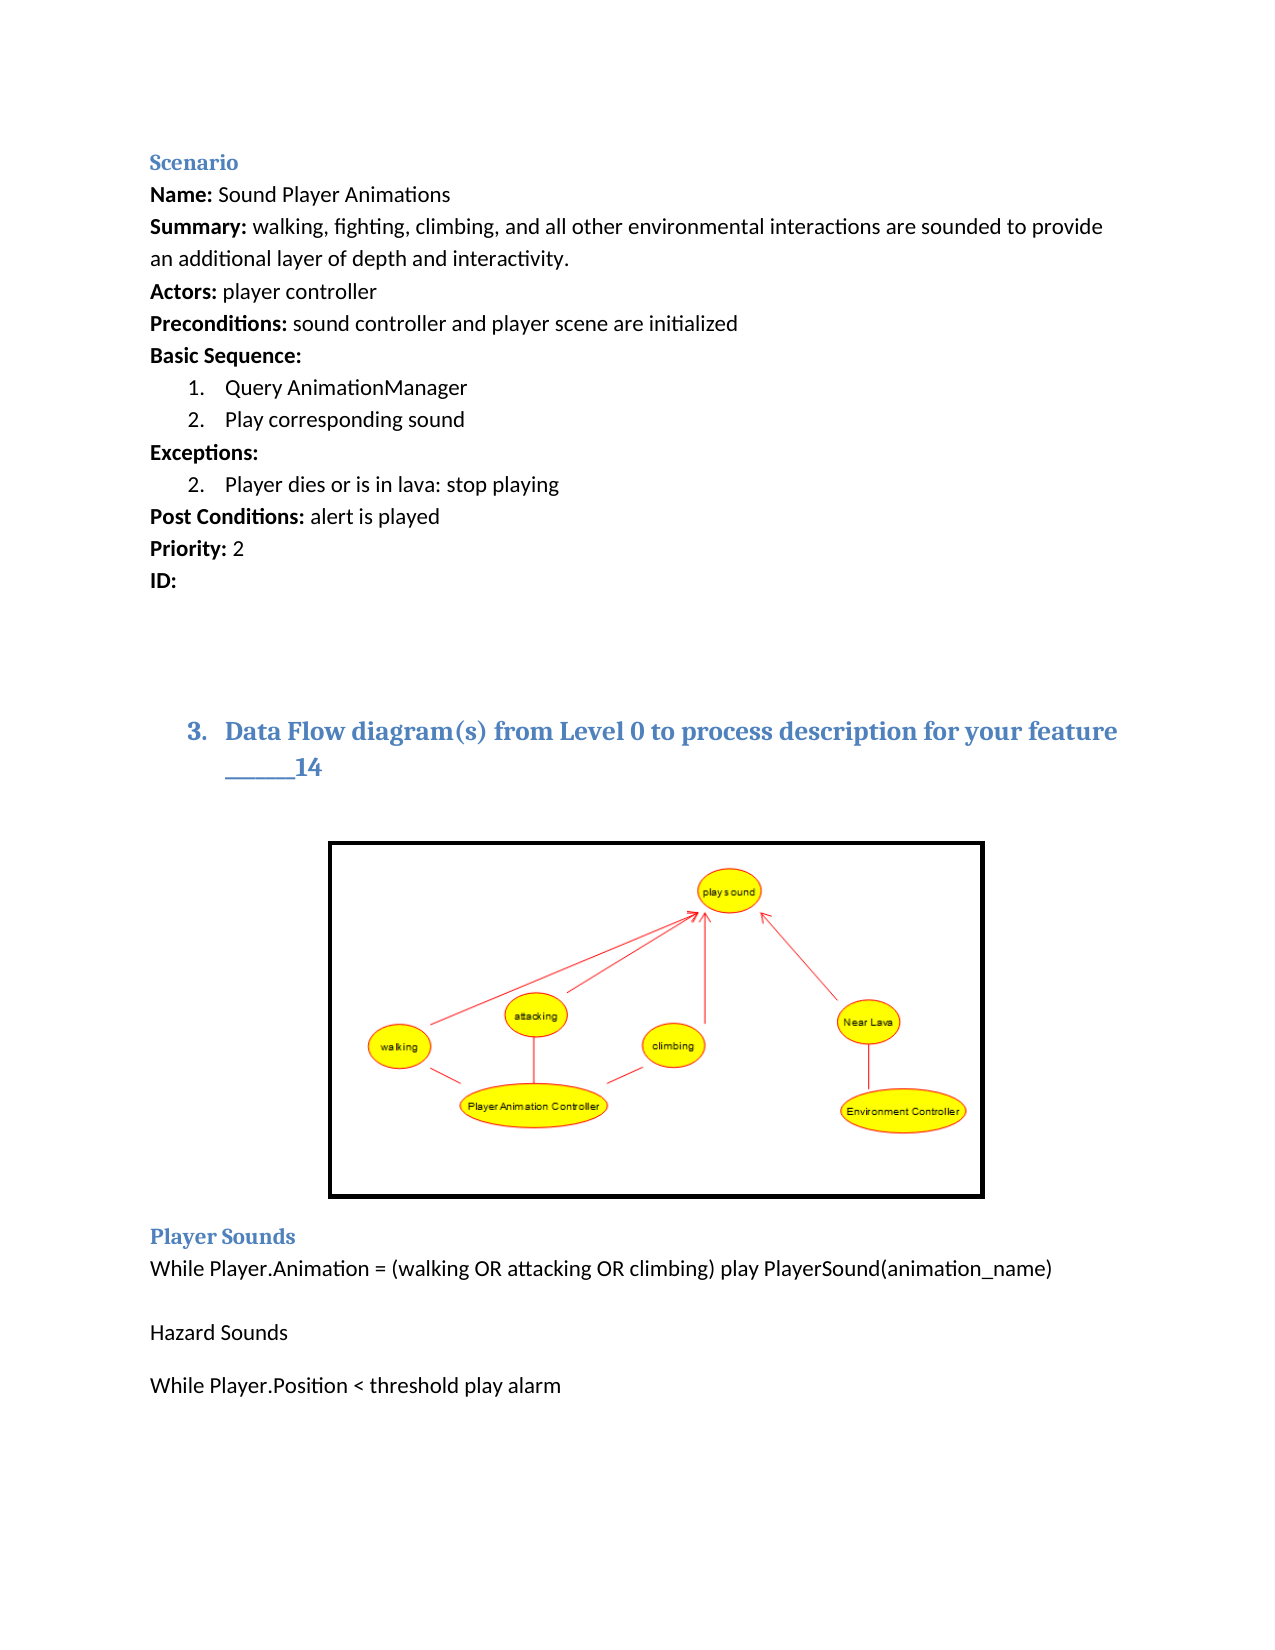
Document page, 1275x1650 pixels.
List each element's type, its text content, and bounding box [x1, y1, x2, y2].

text Post Conditions: alert is played [150, 502, 1125, 530]
text While Player.Position < threshold play alarm [150, 1372, 1125, 1399]
text Actors: player controller [150, 277, 1125, 305]
subtitle Player Sounds [150, 1224, 1125, 1250]
text Preconditions: sound controller and player scene are initialized [150, 309, 1125, 337]
text Priority: 2 [150, 534, 1125, 562]
list Player dies or is in lava: stop playing [187, 470, 1125, 498]
subtitle Data Flow diagram(s) from Level 0 to process description for your feature _______14 [187, 716, 1125, 783]
text Name: Sound Player Animations [150, 180, 1125, 208]
subtitle Scenario [150, 150, 1125, 176]
text Basic Sequence: [150, 341, 1125, 369]
picture [332, 845, 980, 1194]
text Exceptions: [150, 438, 1125, 466]
list Play corresponding sound [187, 406, 1125, 433]
text Summary: walking, fighting, climbing, and all other environmental interactions are sounded to provide an additional layer of depth and interactivity. [150, 212, 1125, 273]
list Query AnimationManager [187, 373, 1125, 401]
text While Player.Animation = (walking OR attacking OR climbing) play PlayerSound(animation_name) Hazard Sounds [150, 1254, 1125, 1347]
text ID: [150, 566, 1125, 594]
